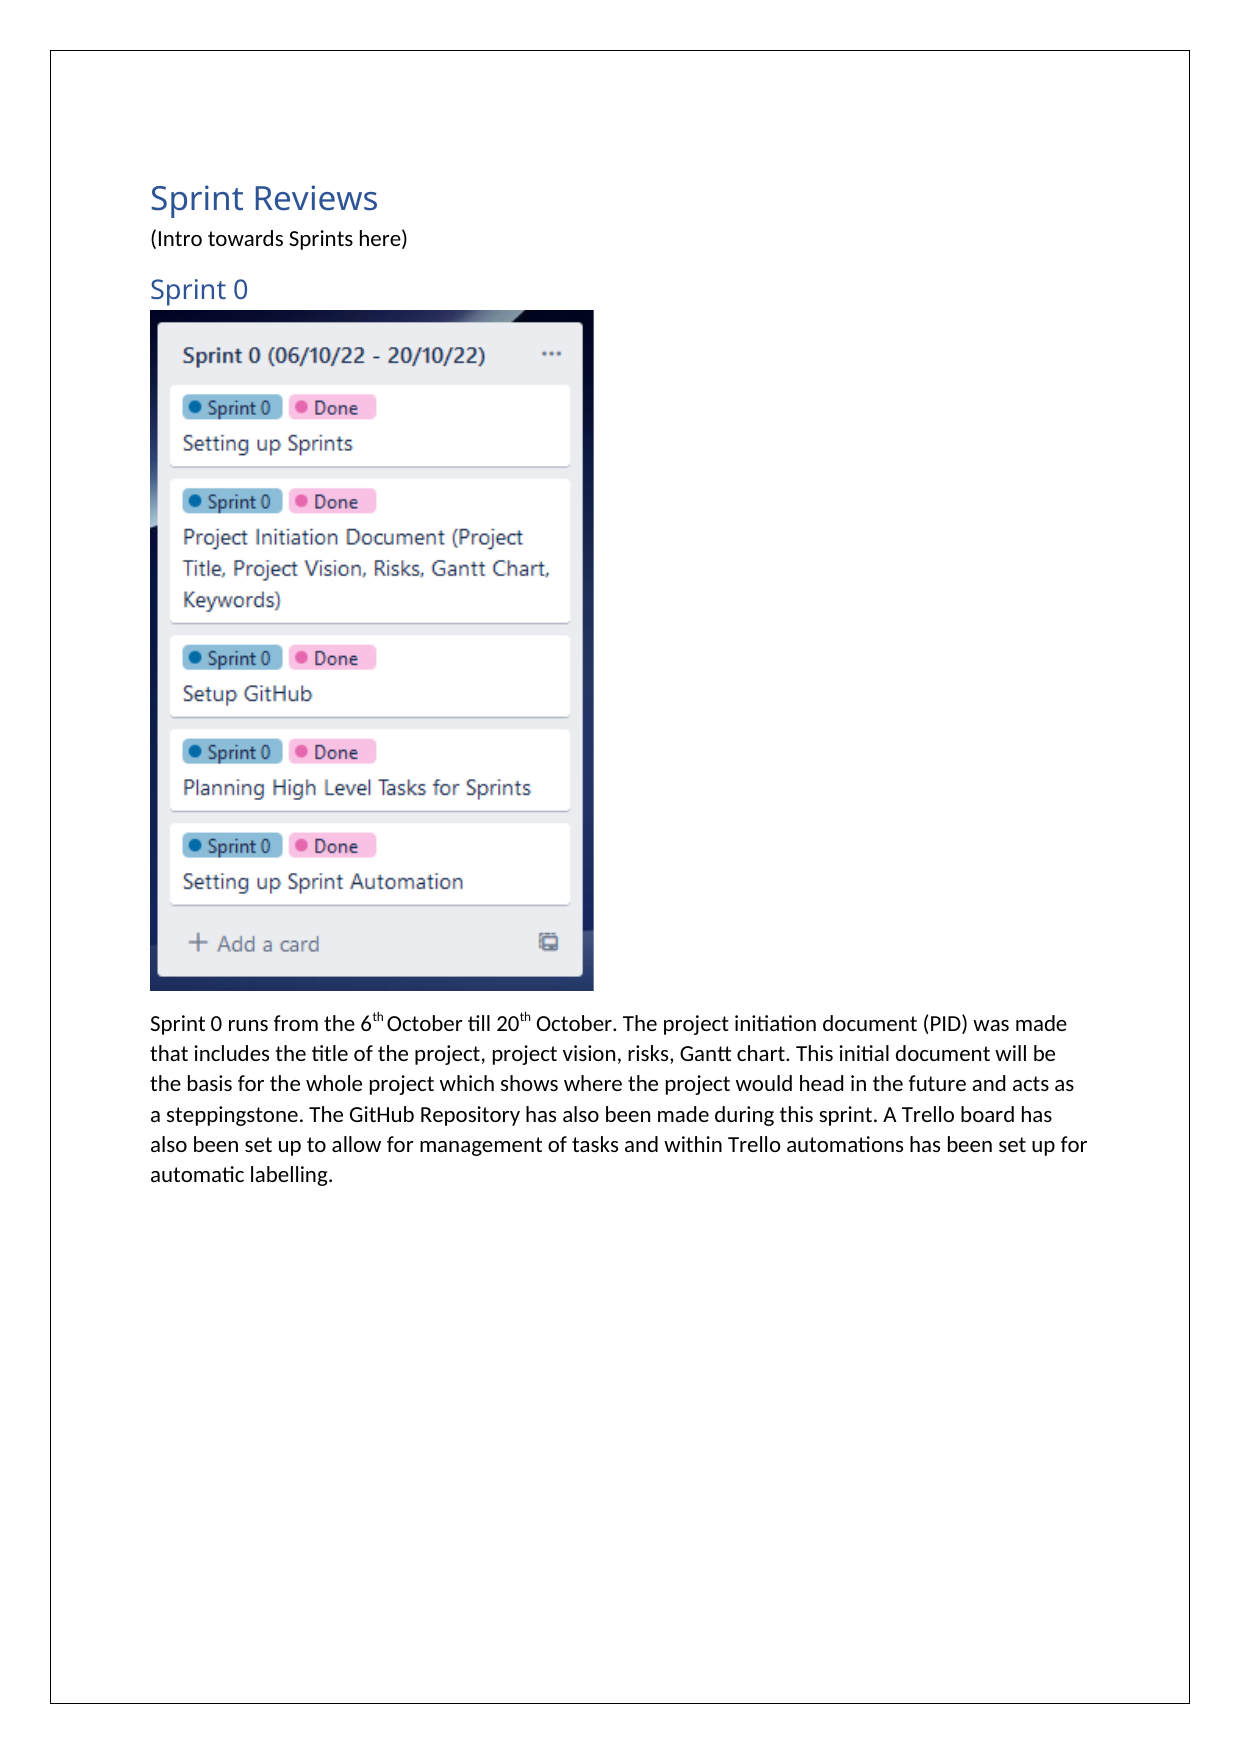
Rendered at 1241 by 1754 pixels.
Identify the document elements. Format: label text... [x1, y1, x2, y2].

picture [150, 310, 594, 991]
subtitle Sprint 0 [150, 271, 1090, 308]
subtitle Sprint Reviews [150, 175, 1090, 220]
text Sprint 0 runs from the 6th October till 20th October. The project initiation document (PID) was made that includes the title of the project, project vision, risks, Gantt chart. This initial document will be the basis for the whole project which shows where the project would head in the future and acts as a steppingstone. The GitHub Repository has also been made during this sprint. A Trello board has also been set up to allow for management of tasks and within Trello automations has been set up for automatic labelling. [150, 1009, 1090, 1188]
text (Intro towards Sprints here) [150, 224, 1090, 252]
